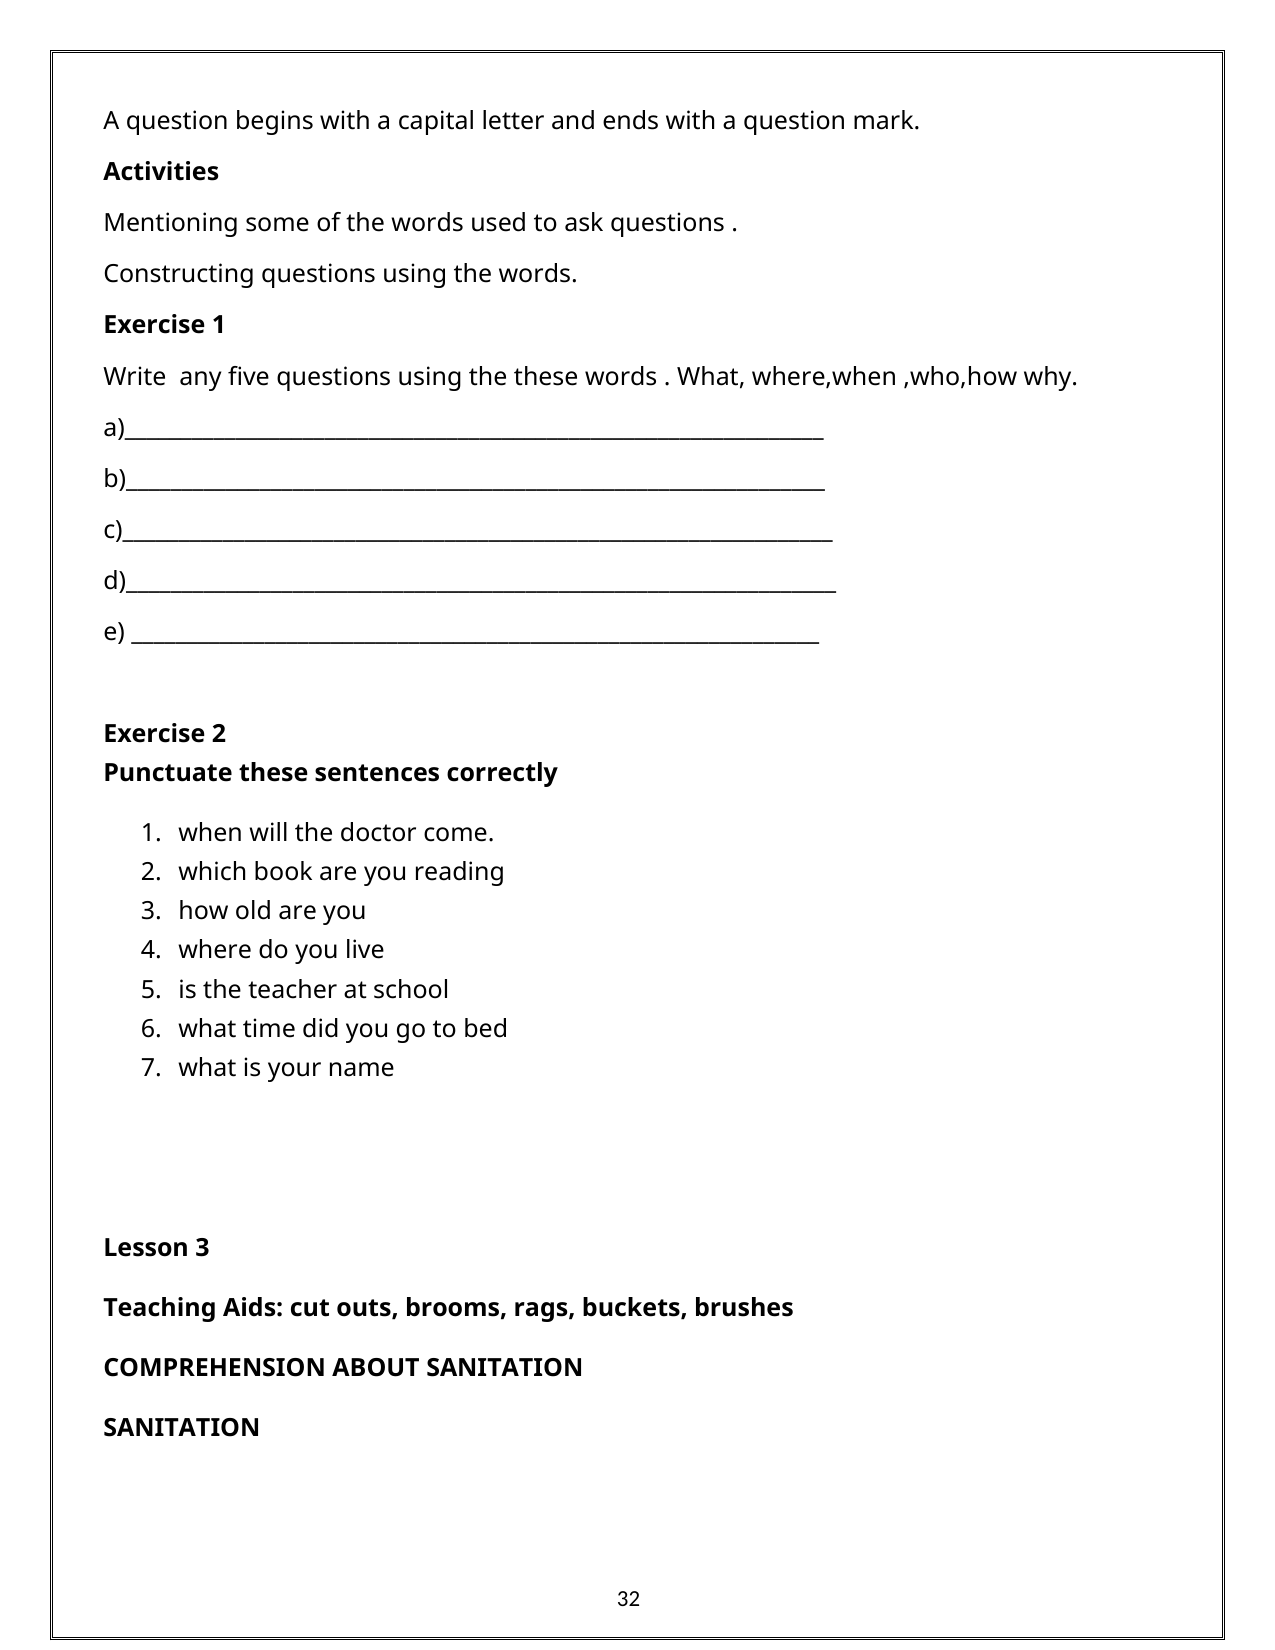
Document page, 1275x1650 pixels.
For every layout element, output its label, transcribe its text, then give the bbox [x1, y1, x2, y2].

text COMPREHENSION ABOUT SANITATION [103, 1350, 1153, 1384]
text Punctuate these sentences correctly [103, 755, 1153, 789]
list is the teacher at school [141, 971, 1153, 1005]
list what is your name [141, 1050, 1153, 1084]
text Teaching Aids: cut outs, brooms, rags, buckets, brushes [103, 1290, 1153, 1324]
list when will the doctor come. [141, 815, 1153, 849]
text Constructing questions using the words. [103, 256, 1153, 290]
text c)________________________________________________________________ [103, 511, 1153, 545]
list which book are you reading [141, 854, 1153, 888]
text SANITATION [103, 1410, 1153, 1444]
text Lesson 3 [103, 1230, 1153, 1264]
list where do you live [141, 932, 1153, 966]
text Write any five questions using the these words . What, where,when ,who,how why. [103, 358, 1153, 392]
text Exercise 1 [103, 307, 1153, 341]
text A question begins with a capital letter and ends with a question mark. [103, 103, 1153, 137]
text Exercise 2 [103, 716, 1153, 749]
text b)_______________________________________________________________ [103, 460, 1153, 494]
text d)________________________________________________________________ [103, 562, 1153, 596]
text Mentioning some of the words used to ask questions . [103, 205, 1153, 239]
list what time did you go to bed [141, 1011, 1153, 1044]
text Activities [103, 154, 1153, 188]
text a)_______________________________________________________________ [103, 409, 1153, 443]
list how old are you [141, 893, 1153, 927]
text e) ______________________________________________________________ [103, 613, 1153, 647]
